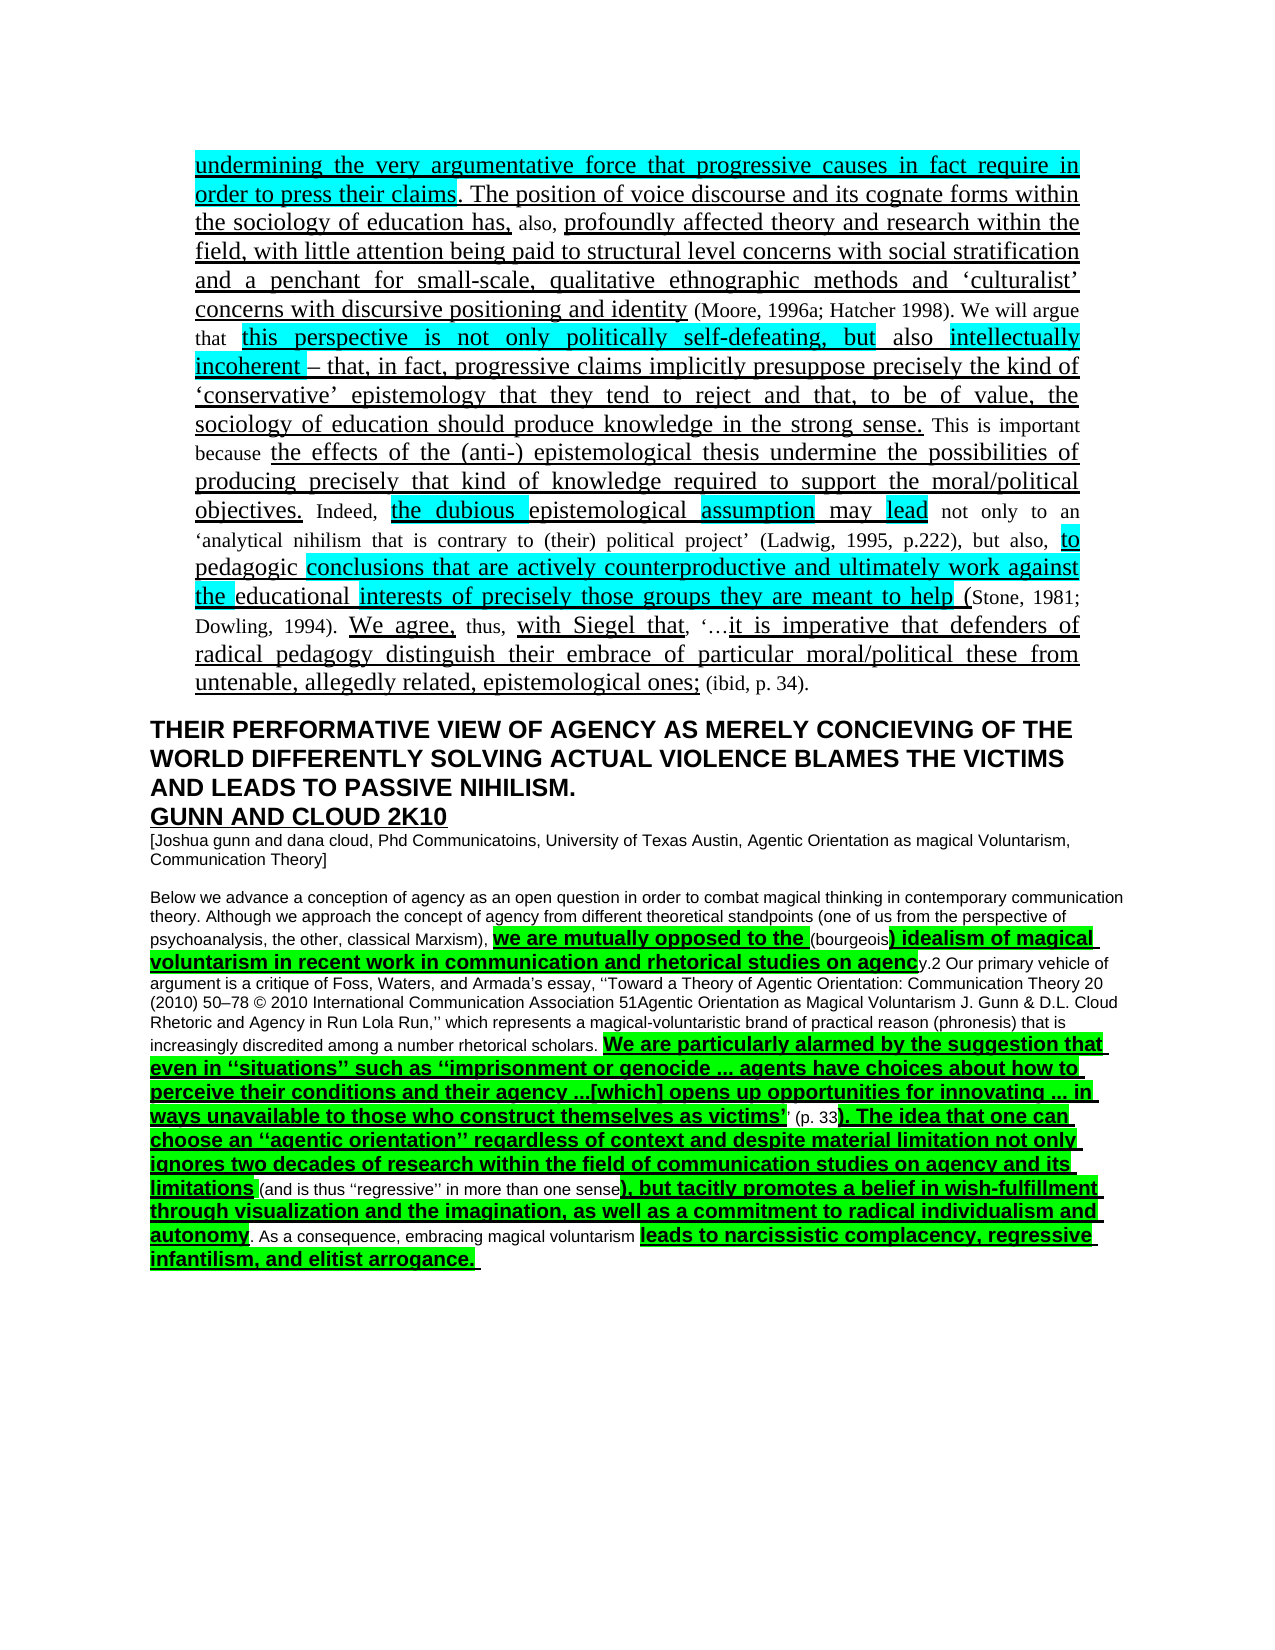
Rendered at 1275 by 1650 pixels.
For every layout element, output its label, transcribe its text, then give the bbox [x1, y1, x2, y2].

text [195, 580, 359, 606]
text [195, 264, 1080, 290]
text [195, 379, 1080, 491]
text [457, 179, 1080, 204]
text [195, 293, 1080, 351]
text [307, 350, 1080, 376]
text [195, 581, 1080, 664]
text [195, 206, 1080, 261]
text GUNN AND CLOUD 2K10 [150, 802, 1125, 830]
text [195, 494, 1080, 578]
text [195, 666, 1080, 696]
text Below we advance a conception of agency as an open question in order to combat magical thinking in contemporary communication theory. Although we approach the concept of agency from different theoretical standpoints (one of us from the perspective of psychoanalysis, the other, classical Marxism), we are mutually opposed to the (bourgeois) idealism of magical voluntarism in recent work in communication and rhetorical studies on agency.2 Our primary vehicle of argument is a critique of Foss, Waters, and Armada’s essay, ‘‘Toward a Theory of Agentic Orientation: Communication Theory 20 (2010) 50–78 © 2010 International Communication Association 51Agentic Orientation as Magical Voluntarism J. Gunn & D.L. Cloud Rhetoric and Agency in Run Lola Run,’’ which represents a magical-voluntaristic brand of practical reason (phronesis) that is increasingly discredited among a number rhetorical scholars. We are particularly alarmed by the suggestion that even in ‘‘situations’’ such as ‘‘imprisonment or genocide ... agents have choices about how to perceive their conditions and their agency ...[which] opens up opportunities for innovating ... in ways unavailable to those who construct themselves as victims’’ (p. 33). The idea that one can choose an ‘‘agentic orientation’’ regardless of context and despite material limitation not only ignores two decades of research within the ﬁeld of communication studies on agency and its limitations (and is thus ‘‘regressive’’ in more than one sense), but tacitly promotes a belief in wish-fulﬁllment through visualization and the imagination, as well as a commitment to radical individualism and autonomy. As a consequence, embracing magical voluntarism leads to narcissistic complacency, regressive infantilism, and elitist arrogance. [150, 888, 1125, 1271]
text [Joshua gunn and dana cloud, Phd Communicatoins, University of Texas Austin, Agentic Orientation as magical Voluntarism, Communication Theory] [150, 830, 1125, 869]
text THEIR PERFORMATIVE VIEW OF AGENCY AS MERELY CONCIEVING OF THE WORLD DIFFERENTLY SOLVING ACTUAL VIOLENCE BLAMES THE VICTIMS AND LEADS TO PASSIVE NIHILISM. [150, 715, 1125, 802]
